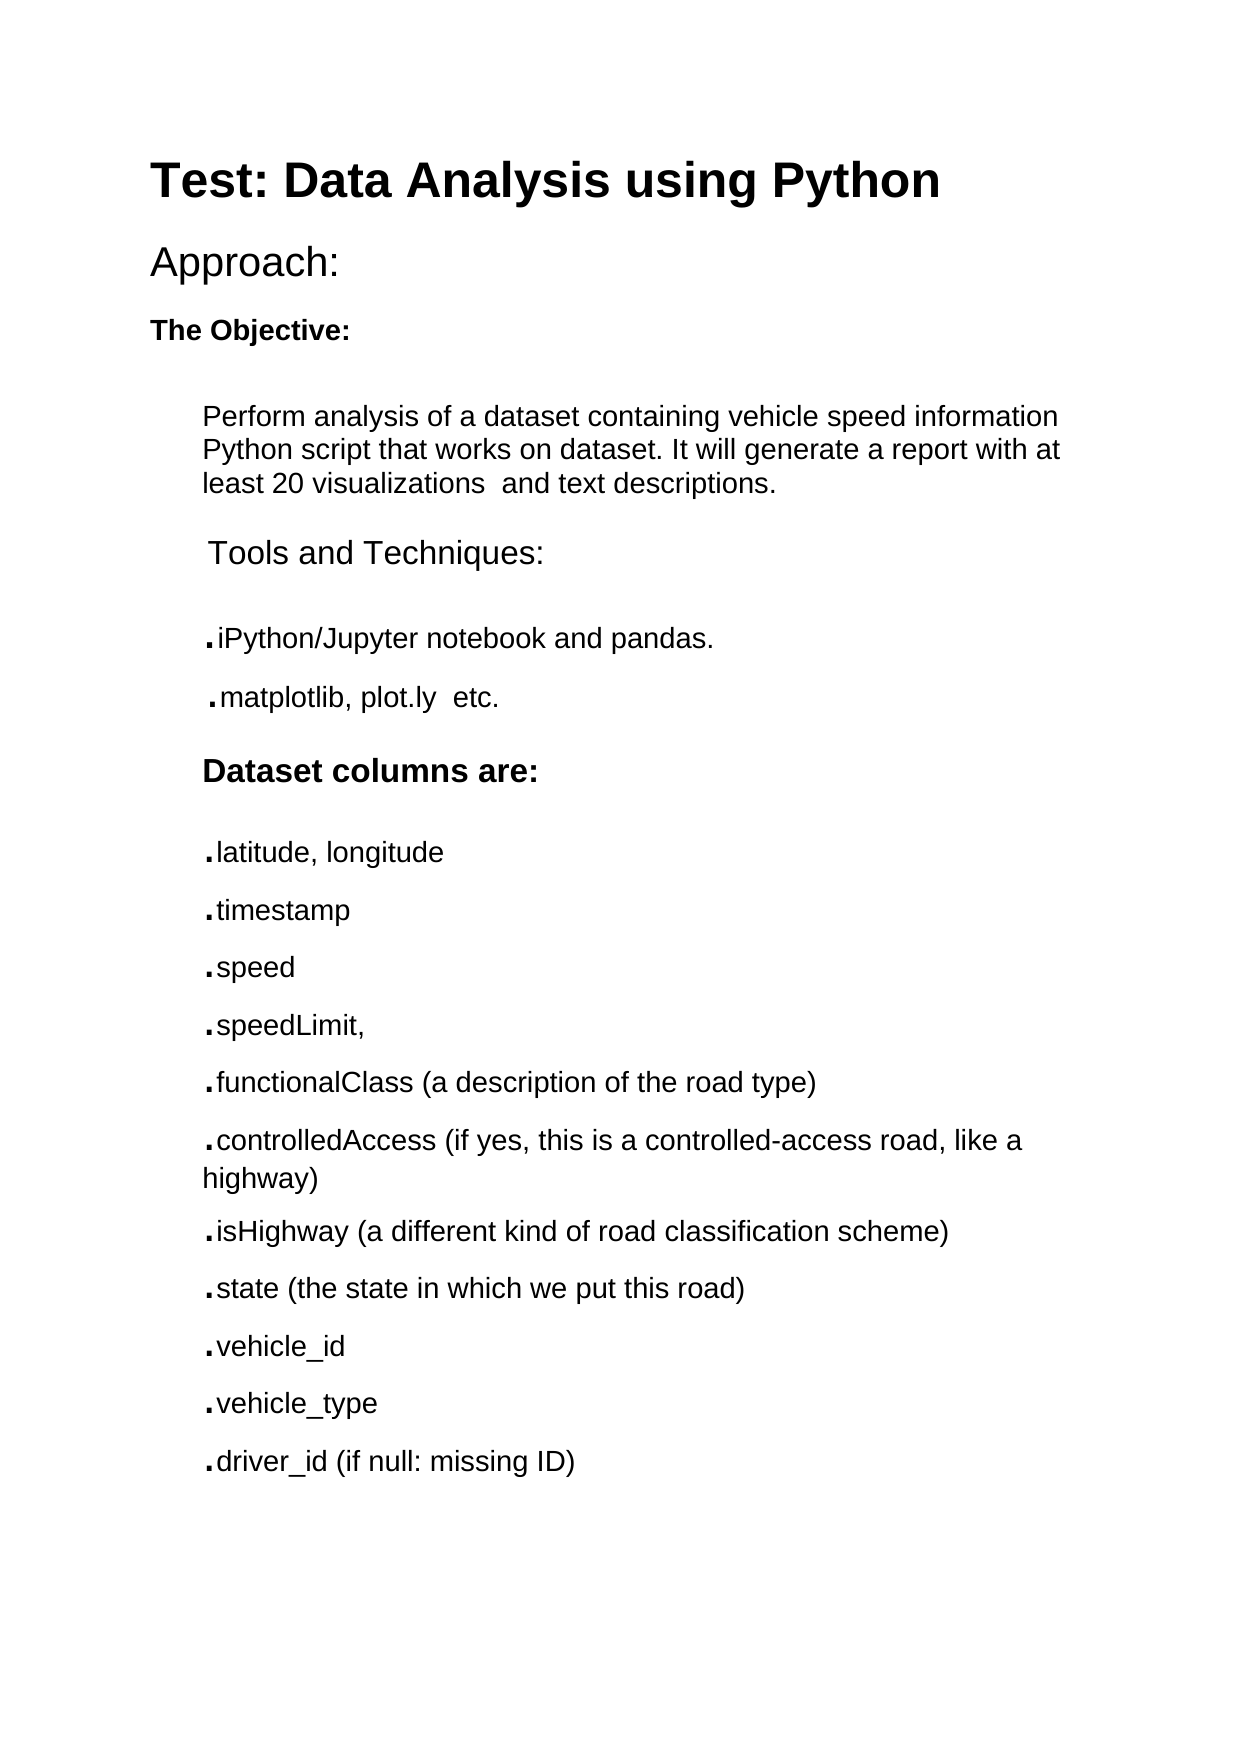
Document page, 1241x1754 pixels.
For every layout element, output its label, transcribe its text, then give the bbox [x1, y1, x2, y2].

text .latitude, longitude [202, 816, 1090, 873]
text Tools and Techniques: [150, 533, 1090, 571]
text .state (the state in which we put this road) [202, 1252, 1090, 1309]
text Perform analysis of a dataset containing vehicle speed information Python script that works on dataset. It will generate a report with at least 20 visualizations and text descriptions. [202, 398, 1090, 499]
text .vehicle_id [202, 1309, 1090, 1367]
text Approach: [150, 237, 1090, 285]
text .iPython/Jupyter notebook and pandas. [202, 598, 1090, 660]
text Test: Data Analysis using Python [150, 150, 1090, 207]
text .speedLimit, [202, 988, 1090, 1046]
text .speed [202, 931, 1090, 988]
text The Objective: [150, 313, 1090, 346]
text .controlledAccess (if yes, this is a controlled-access road, like a highway) [202, 1103, 1090, 1194]
text .vehicle_type [202, 1367, 1090, 1424]
text .isHighway (a different kind of road classification scheme) [202, 1194, 1090, 1252]
text .driver_id (if null: missing ID) [202, 1424, 1090, 1482]
text .timestamp [202, 873, 1090, 931]
text Dataset columns are: [202, 751, 1090, 789]
text .functionalClass (a description of the road type) [202, 1046, 1090, 1103]
text .matplotlib, plot.ly etc. [150, 660, 1090, 717]
